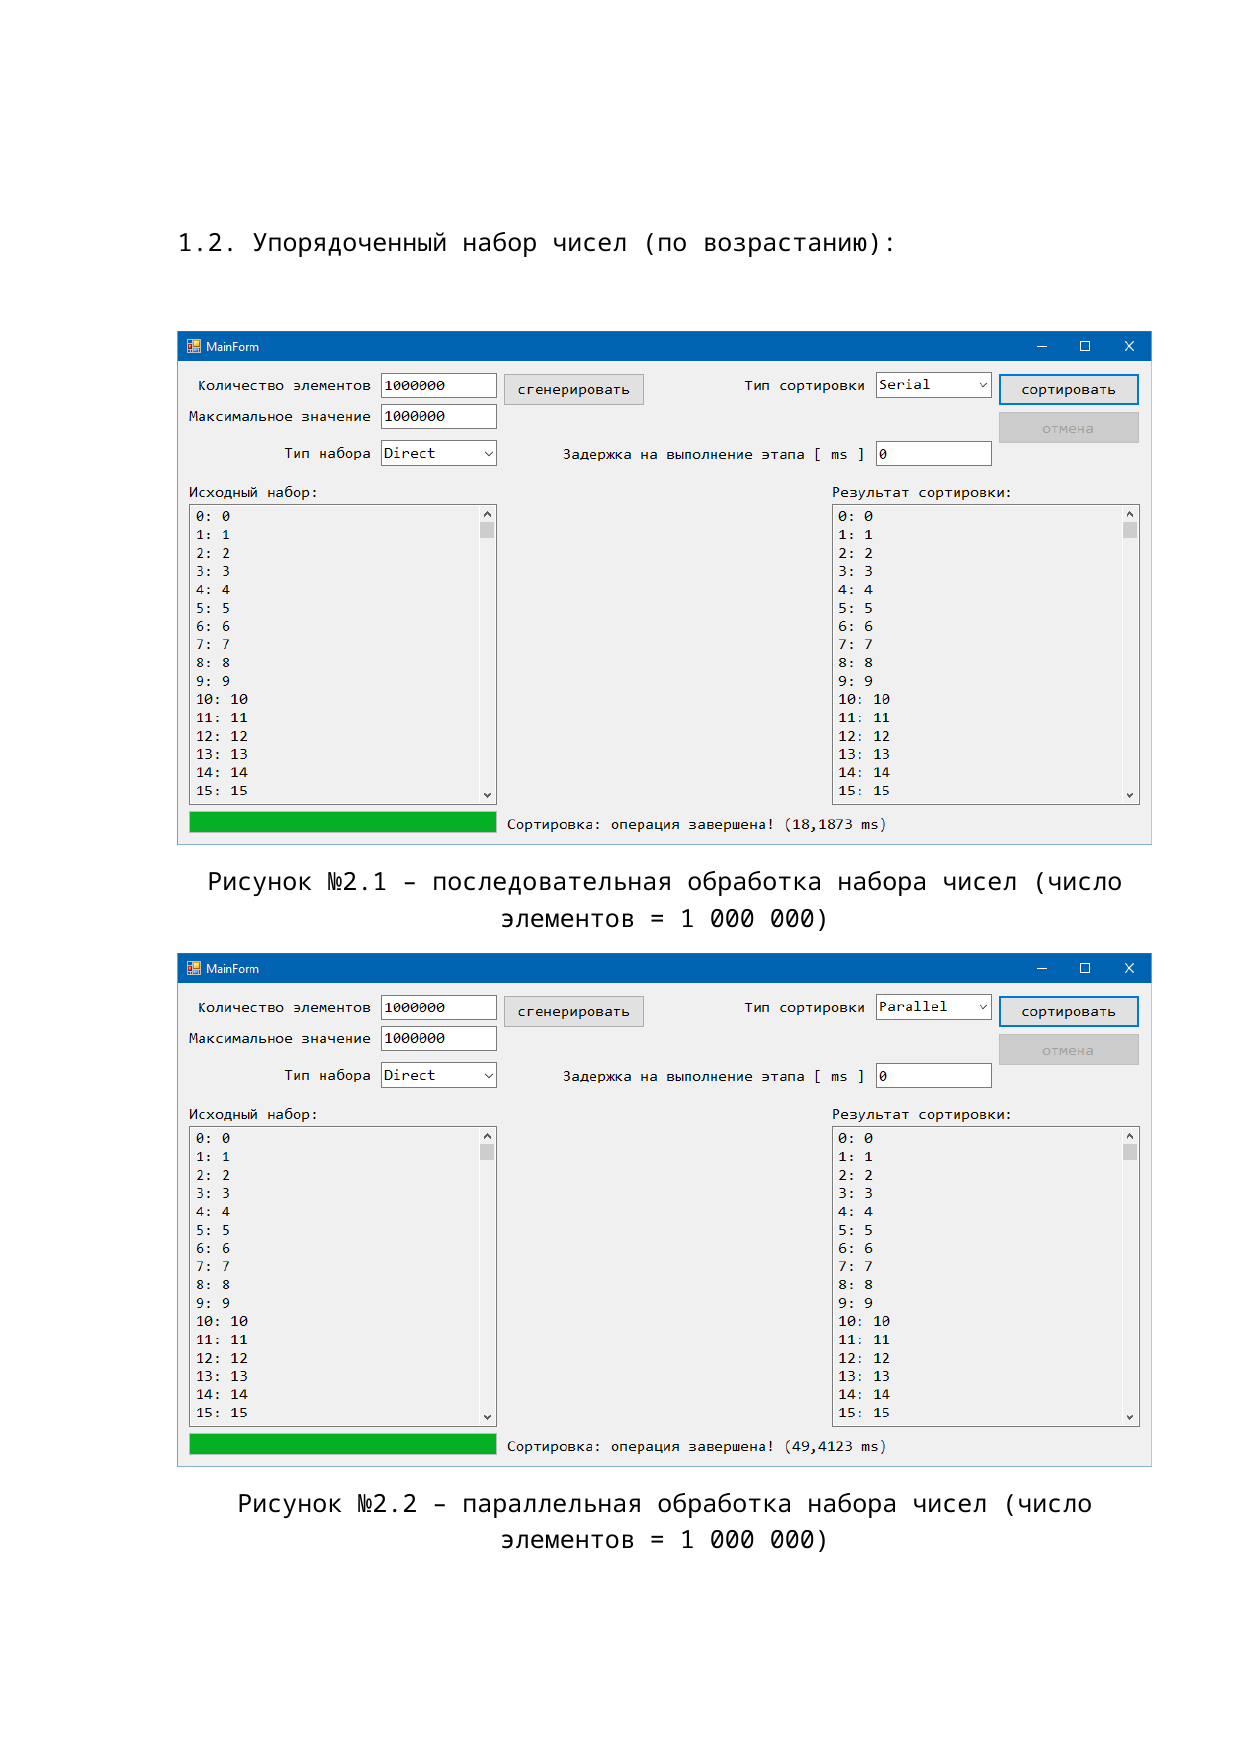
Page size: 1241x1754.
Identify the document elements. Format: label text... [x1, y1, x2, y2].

picture [177, 331, 1152, 845]
list Упорядоченный набор чисел (по возрастанию): [177, 225, 1152, 259]
text Рисунок №2.2 – параллельная обработка набора чисел (число элементов = 1 000 000) [177, 1485, 1152, 1556]
picture [177, 953, 1152, 1467]
text Рисунок №2.1 – последовательная обработка набора чисел (число элементов = 1 000 000) [177, 863, 1152, 934]
